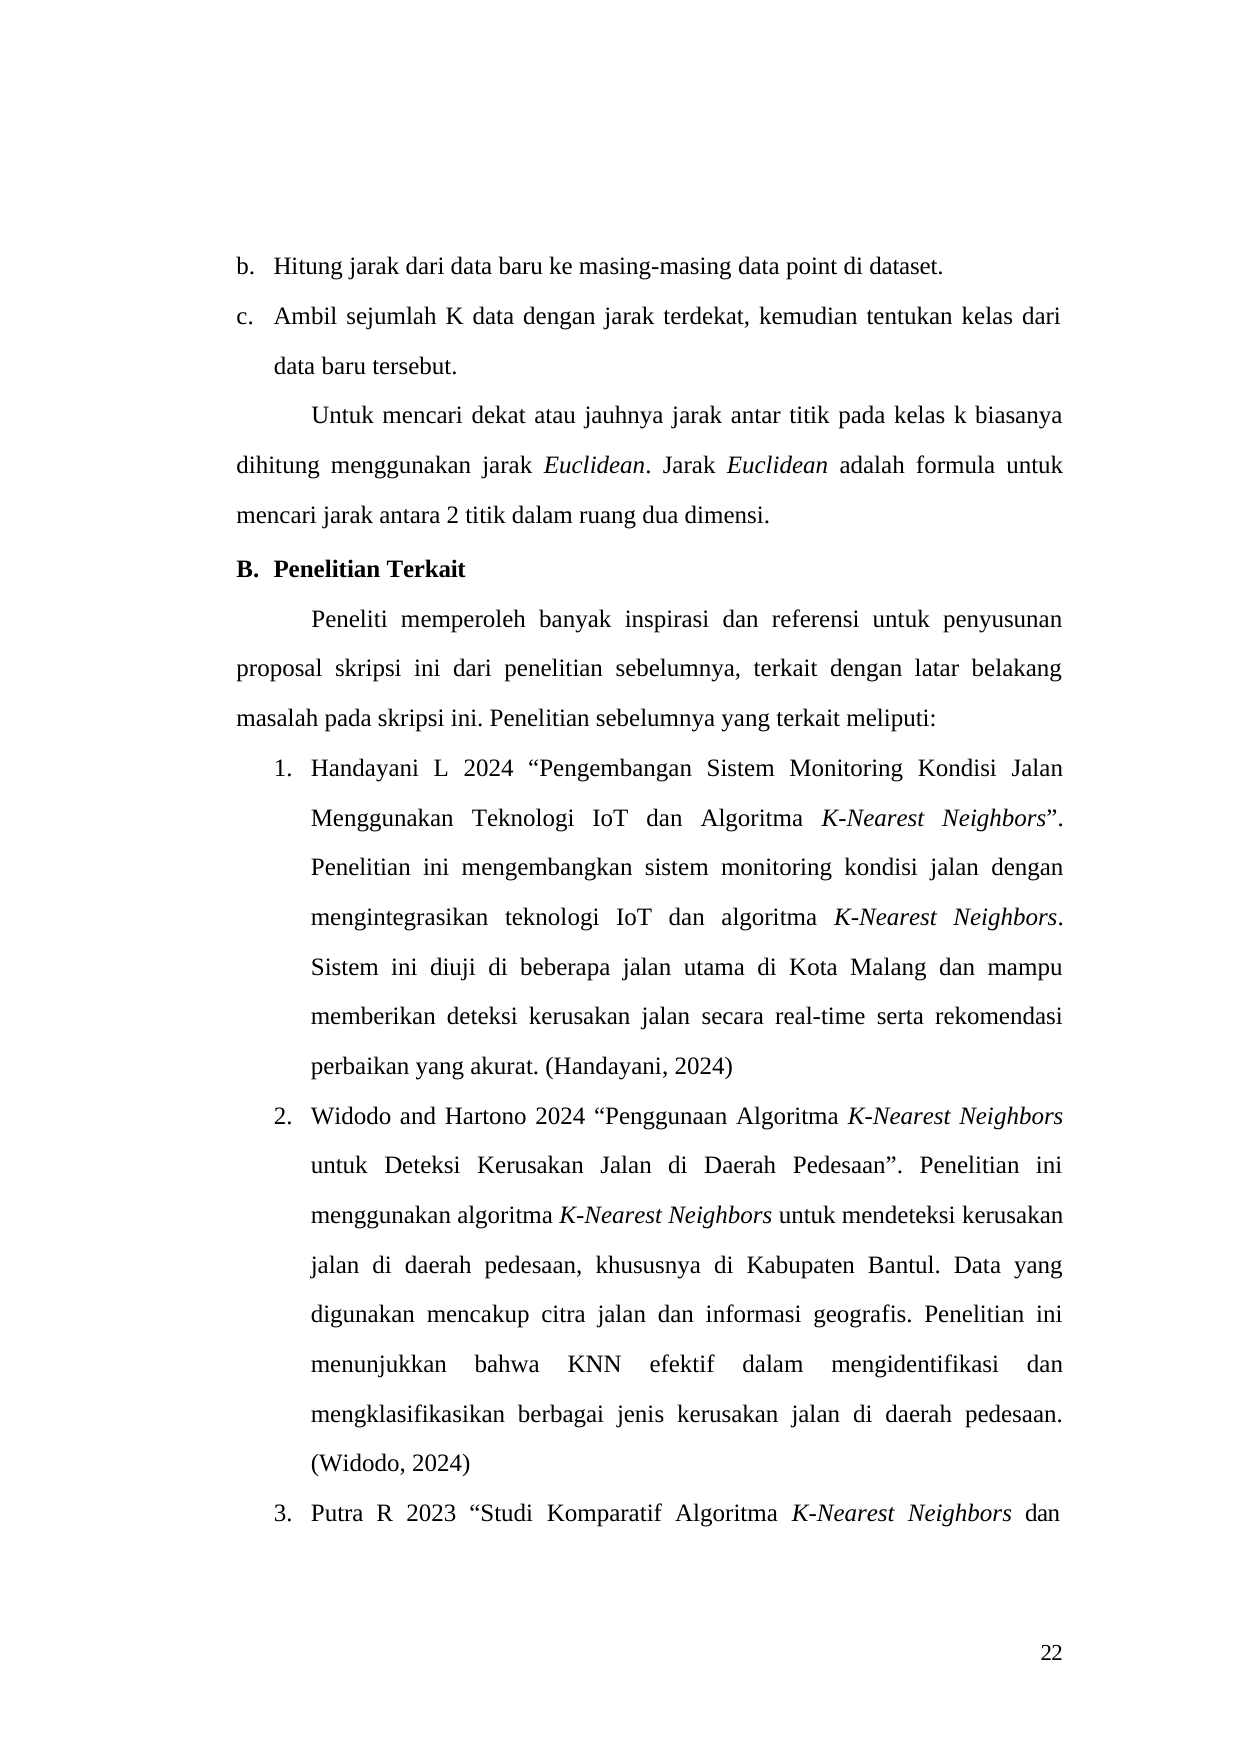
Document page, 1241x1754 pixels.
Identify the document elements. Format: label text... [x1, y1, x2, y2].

list Putra R 2023 “Studi Komparatif Algoritma K-Nearest Neighbors dan [273, 1498, 1178, 1527]
text Peneliti memperoleh banyak inspirasi dan referensi untuk penyusunan proposal skripsi ini dari penelitian sebelumnya, terkait dengan latar belakang masalah pada skripsi ini. Penelitian sebelumnya yang terkait meliputi: [236, 604, 1063, 732]
list Hitung jarak dari data baru ke masing-masing data point di dataset. [236, 251, 1178, 280]
list Widodo and Hartono 2024 “Penggunaan Algoritma K-Nearest Neighbors untuk Deteksi Kerusakan Jalan di Daerah Pedesaan”. Penelitian ini menggunakan algoritma K-Nearest Neighbors untuk mendeteksi kerusakan jalan di daerah pedesaan, khususnya di Kabupaten Bantul. Data yang digunakan mencakup citra jalan dan informasi geografis. Penelitian ini menunjukkan bahwa KNN efektif dalam mengidentifikasi dan mengklasifikasikan berbagai jenis kerusakan jalan di daerah pedesaan.(Widodo, 2024) [273, 1101, 1063, 1477]
list Handayani L 2024 “Pengembangan Sistem Monitoring Kondisi Jalan Menggunakan Teknologi IoT dan Algoritma K-Nearest Neighbors”. Penelitian ini mengembangkan sistem monitoring kondisi jalan dengan mengintegrasikan teknologi IoT dan algoritma K-Nearest Neighbors. Sistem ini diuji di beberapa jalan utama di Kota Malang dan mampu memberikan deteksi kerusakan jalan secara real-time serta rekomendasi perbaikan yang akurat. (Handayani, 2024) [273, 753, 1064, 1080]
list Ambil sejumlah K data dengan jarak terdekat, kemudian tentukan kelas dari data baru tersebut. [236, 301, 1062, 380]
subtitle Penelitian Terkait [236, 554, 1178, 583]
text Untuk mencari dekat atau jauhnya jarak antar titik pada kelas k biasanya dihitung menggunakan jarak Euclidean. Jarak Euclidean adalah formula untuk mencari jarak antara 2 titik dalam ruang dua dimensi. [236, 401, 1063, 529]
